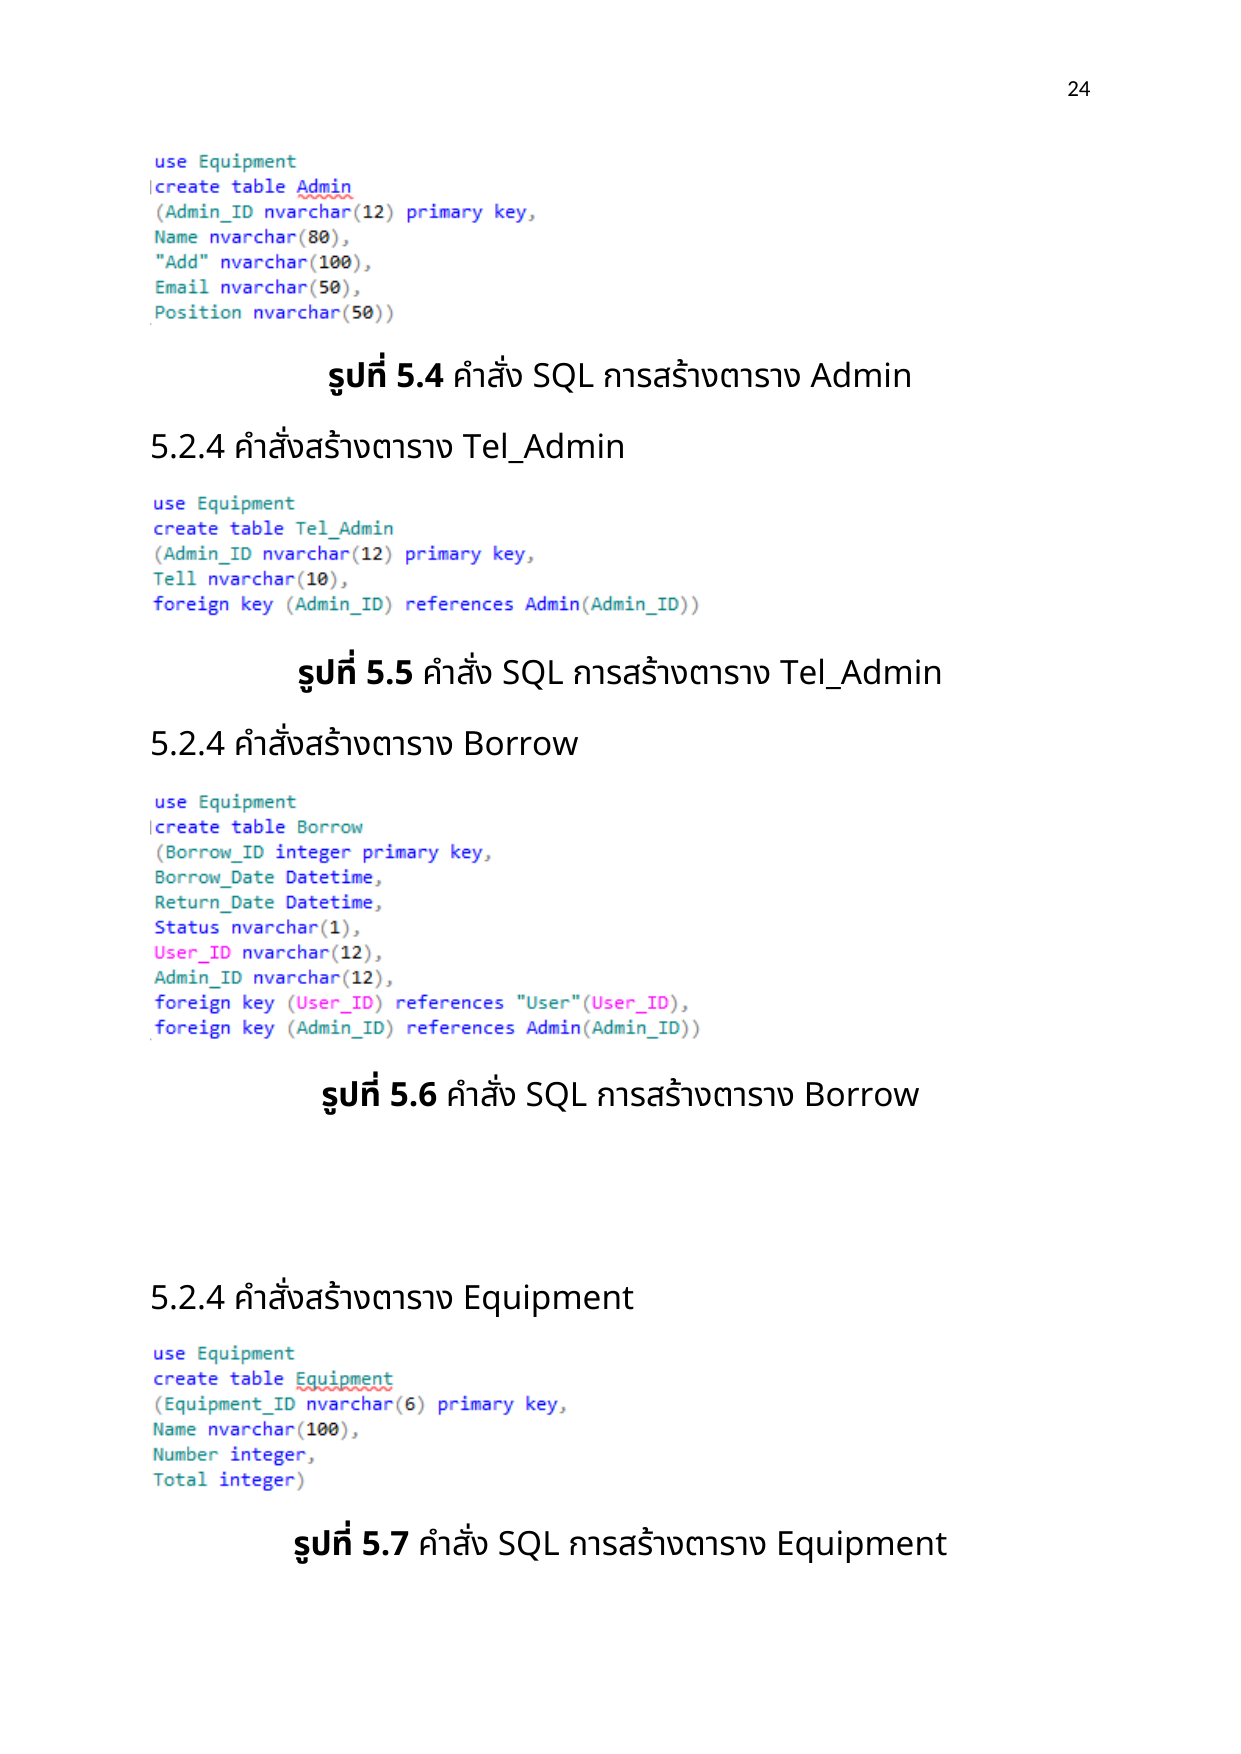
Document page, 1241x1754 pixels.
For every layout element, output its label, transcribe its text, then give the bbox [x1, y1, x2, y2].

picture [150, 494, 729, 631]
text 5.2.4 คำสั่งสร้างตาราง Tel_Admin [150, 423, 1090, 473]
text 5.2.4 คำสั่งสร้างตาราง Borrow [150, 720, 1090, 771]
picture [150, 1345, 655, 1502]
picture [150, 150, 577, 333]
text รูปที่ 5.4 คำสั่ง SQL การสร้างตาราง Admin [150, 352, 1090, 402]
text 5.2.4 คำสั่งสร้างตาราง Equipment [150, 1274, 1090, 1324]
text รูปที่ 5.6 คำสั่ง SQL การสร้างตาราง Borrow [150, 1071, 1090, 1122]
text รูปที่ 5.7 คำสั่ง SQL การสร้างตาราง Equipment [150, 1520, 1090, 1571]
text รูปที่ 5.5 คำสั่ง SQL การสร้างตาราง Tel_Admin [150, 649, 1090, 699]
picture [150, 791, 733, 1053]
